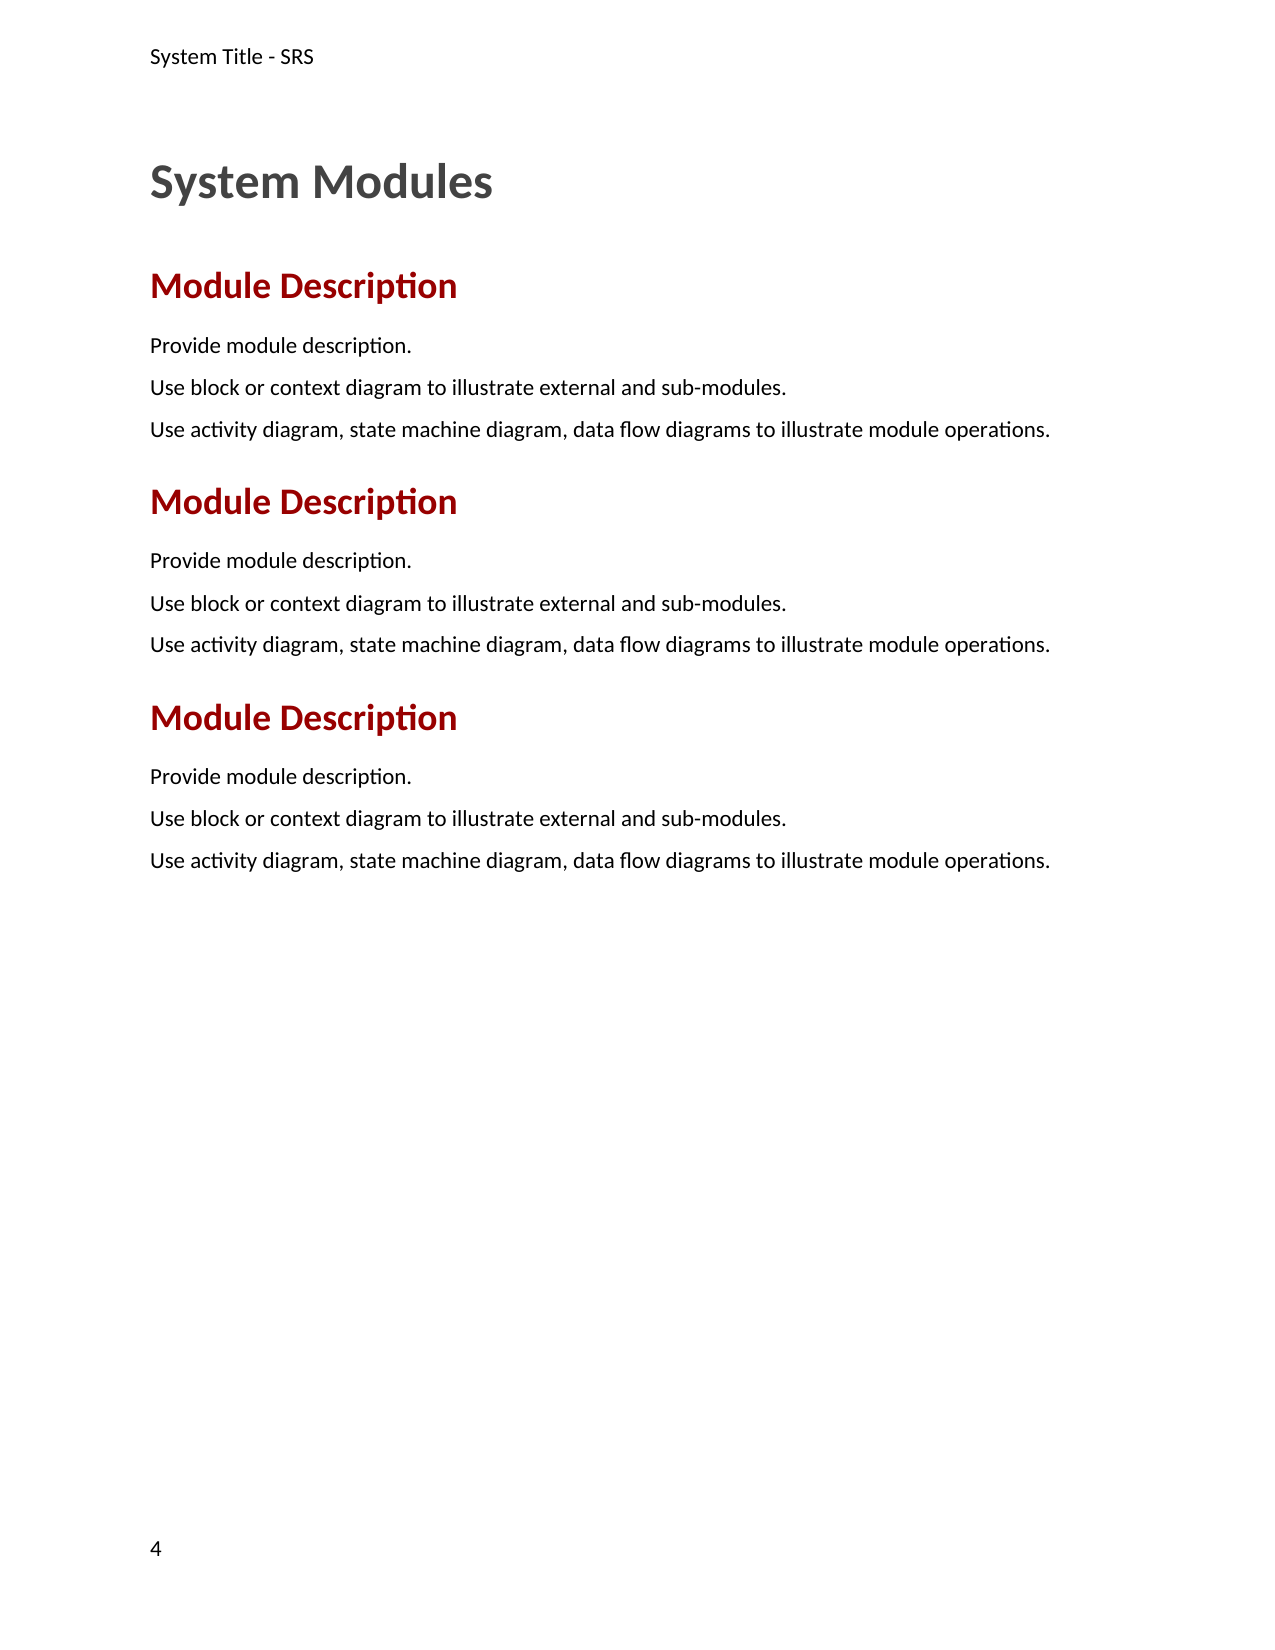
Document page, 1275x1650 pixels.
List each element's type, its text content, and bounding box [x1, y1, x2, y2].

text Provide module description. [150, 331, 1125, 359]
text Provide module description. [150, 762, 1125, 790]
text Use block or context diagram to illustrate external and sub-modules. [150, 589, 1125, 617]
subtitle Module Description [150, 693, 1125, 739]
text Provide module description. [150, 547, 1125, 575]
text Use block or context diagram to illustrate external and sub-modules. [150, 804, 1125, 832]
text Use block or context diagram to illustrate external and sub-modules. [150, 373, 1125, 401]
text Use activity diagram, state machine diagram, data flow diagrams to illustrate module operations. [150, 846, 1125, 874]
text Use activity diagram, state machine diagram, data flow diagrams to illustrate module operations. [150, 415, 1125, 443]
text Use activity diagram, state machine diagram, data flow diagrams to illustrate module operations. [150, 631, 1125, 659]
subtitle Module Description [150, 478, 1125, 524]
subtitle Module Description [150, 262, 1125, 308]
subtitle System Modules [150, 150, 1125, 211]
